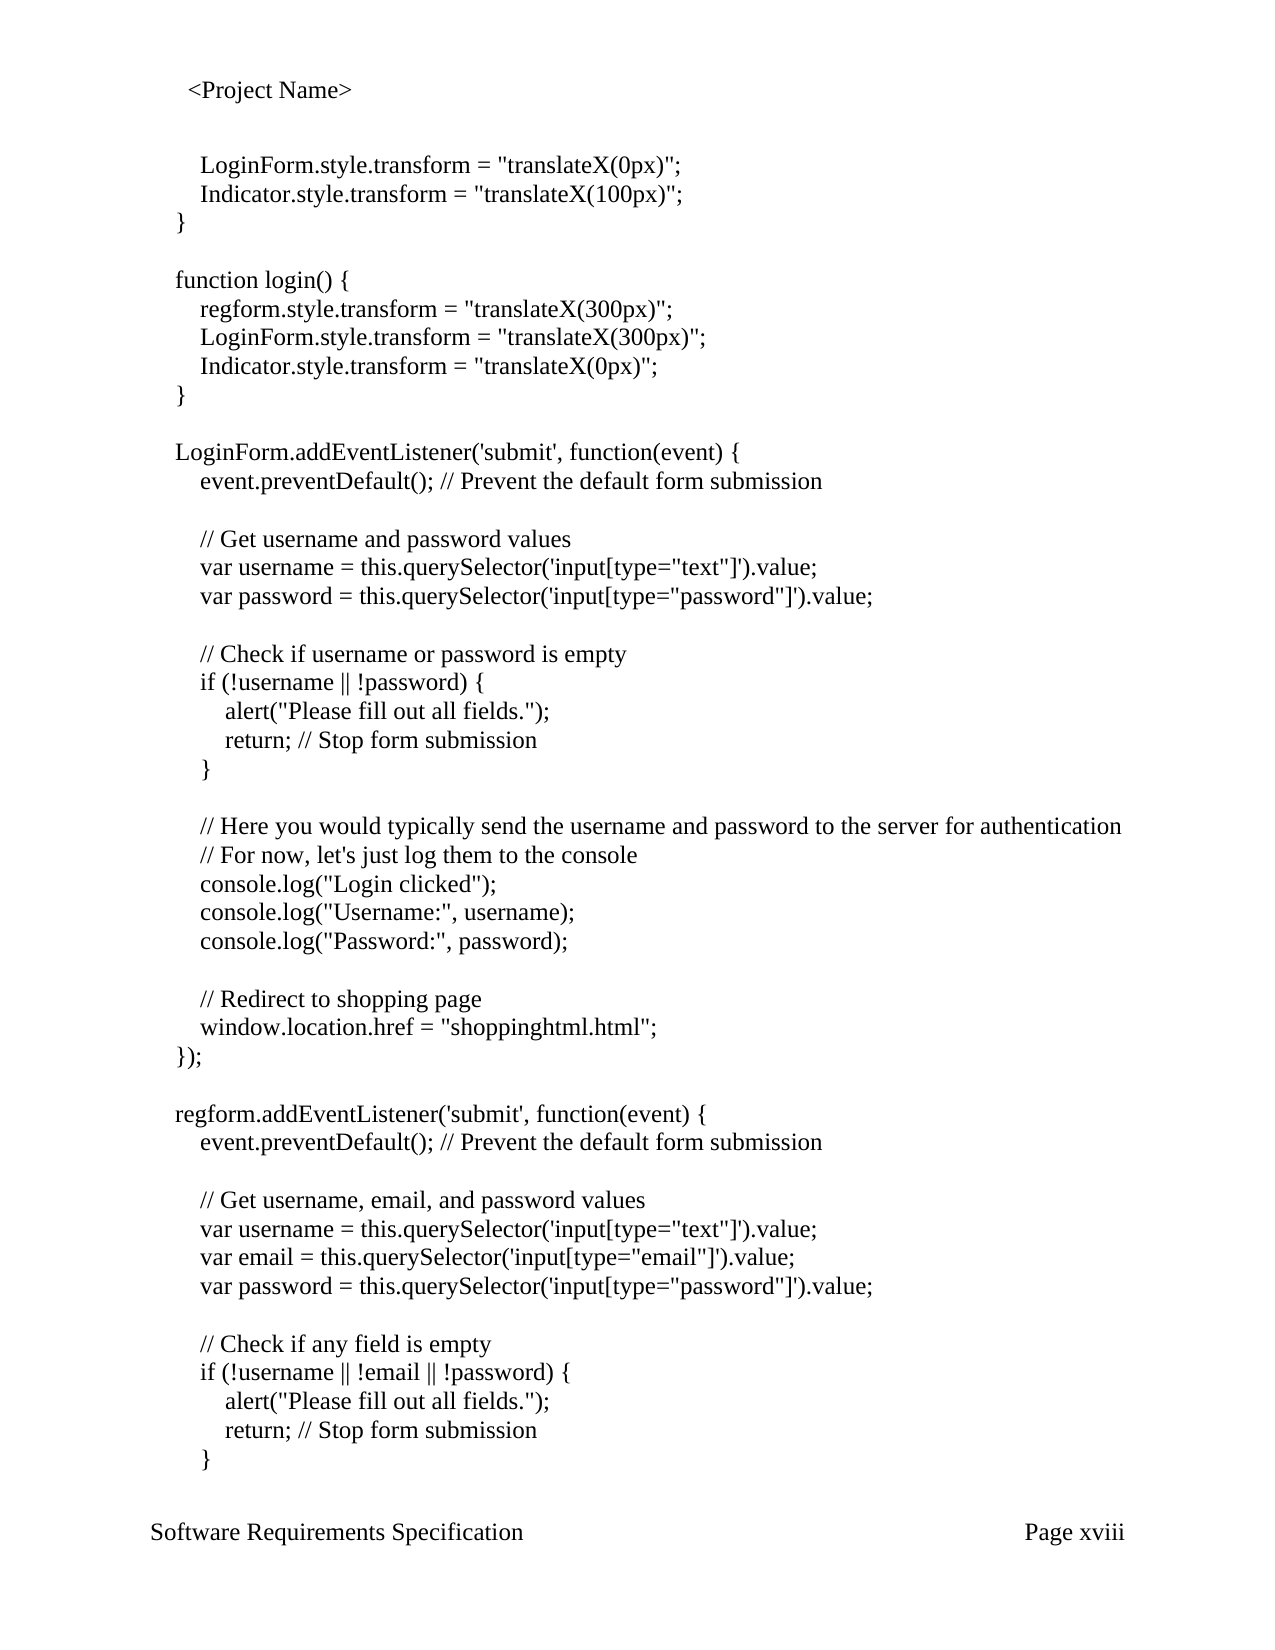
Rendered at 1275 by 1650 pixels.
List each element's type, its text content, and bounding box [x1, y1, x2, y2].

text } [150, 380, 1125, 409]
text event.preventDefault(); // Prevent the default form submission [150, 1127, 1125, 1156]
text alert("Please fill out all fields."); [150, 1386, 1125, 1415]
text alert("Please fill out all fields."); [150, 696, 1125, 725]
text var password = this.querySelector('input[type="password"]').value; [150, 581, 1125, 610]
text if (!username || !email || !password) { [150, 1357, 1125, 1386]
text // Get username, email, and password values [150, 1185, 1125, 1214]
text if (!username || !password) { [150, 667, 1125, 696]
text event.preventDefault(); // Prevent the default form submission [150, 466, 1125, 495]
text console.log("Username:", username); [150, 897, 1125, 926]
text // Check if any field is empty [150, 1329, 1125, 1357]
text var username = this.querySelector('input[type="text"]').value; [150, 552, 1125, 581]
text // Redirect to shopping page [150, 984, 1125, 1012]
text window.location.href = "shoppinghtml.html"; [150, 1012, 1125, 1041]
text console.log("Password:", password); [150, 926, 1125, 955]
text } [150, 1444, 1125, 1472]
text Indicator.style.transform = "translateX(100px)"; [150, 179, 1125, 207]
text // For now, let's just log them to the console [150, 840, 1125, 869]
text var username = this.querySelector('input[type="text"]').value; [150, 1214, 1125, 1242]
text } [150, 207, 1125, 236]
text } [150, 754, 1125, 782]
text Indicator.style.transform = "translateX(0px)"; [150, 351, 1125, 380]
text LoginForm.style.transform = "translateX(0px)"; [150, 150, 1125, 179]
text LoginForm.addEventListener('submit', function(event) { [150, 437, 1125, 466]
text // Check if username or password is empty [150, 639, 1125, 667]
text var email = this.querySelector('input[type="email"]').value; [150, 1242, 1125, 1271]
text regform.addEventListener('submit', function(event) { [150, 1099, 1125, 1127]
text return; // Stop form submission [150, 725, 1125, 754]
text LoginForm.style.transform = "translateX(300px)"; [150, 322, 1125, 351]
text // Get username and password values [150, 524, 1125, 552]
text return; // Stop form submission [150, 1415, 1125, 1444]
text console.log("Login clicked"); [150, 869, 1125, 897]
text regform.style.transform = "translateX(300px)"; [150, 294, 1125, 322]
text // Here you would typically send the username and password to the server for authentication [150, 811, 1125, 840]
text var password = this.querySelector('input[type="password"]').value; [150, 1271, 1125, 1300]
text function login() { [150, 265, 1125, 294]
text }); [150, 1041, 1125, 1070]
